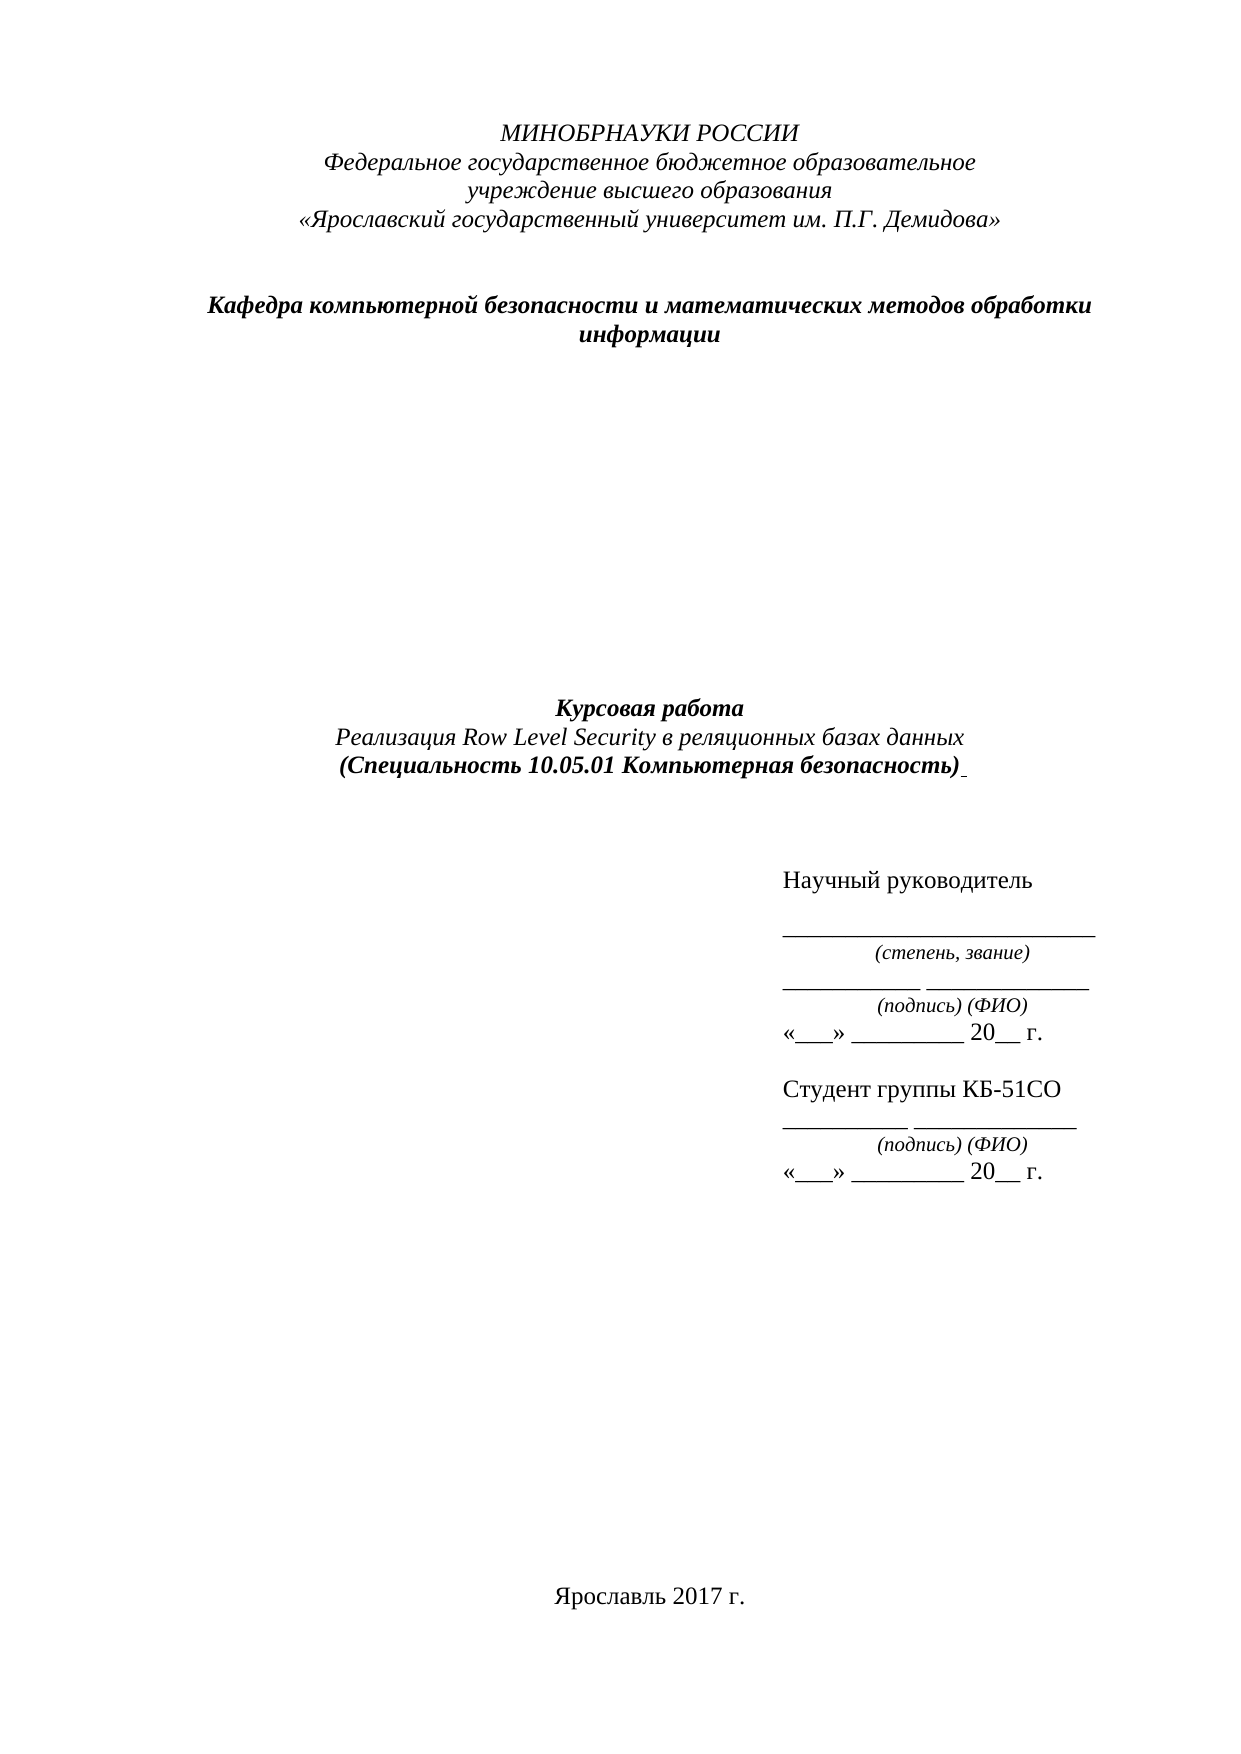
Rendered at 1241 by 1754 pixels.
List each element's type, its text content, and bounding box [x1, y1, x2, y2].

text Курсовая работа [177, 693, 1122, 722]
text ___________ _____________ [177, 964, 1122, 993]
text Федеральное государственное бюджетное образовательное [177, 147, 1122, 176]
text Кафедра компьютерной безопасности и математических методов обработки информации [177, 291, 1122, 348]
text Реализация Row Level Security в реляционных базах данных [177, 722, 1122, 751]
text МИНОБРНАУКИ РОССИИ [177, 118, 1122, 147]
text Ярославль 2017 г. [177, 1581, 1122, 1610]
text «___» _________ 20__ г. [177, 1017, 1122, 1046]
text (Специальность 10.05.01 Компьютерная безопасность) [177, 751, 1122, 779]
text «Ярославский государственный университет им. П.Г. Демидова» [177, 204, 1122, 233]
text «___» _________ 20__ г. [177, 1156, 1122, 1184]
text _________________________ [177, 911, 1122, 940]
text Студент группы КБ-51СО [177, 1074, 1122, 1103]
text Научный руководитель [177, 866, 1122, 894]
text (подпись) (ФИО) [177, 1132, 1122, 1156]
text (подпись) (ФИО) [177, 993, 1122, 1017]
text (степень, звание) [177, 940, 1122, 964]
text __________ _____________ [177, 1103, 1122, 1132]
text учреждение высшего образования [177, 176, 1122, 204]
